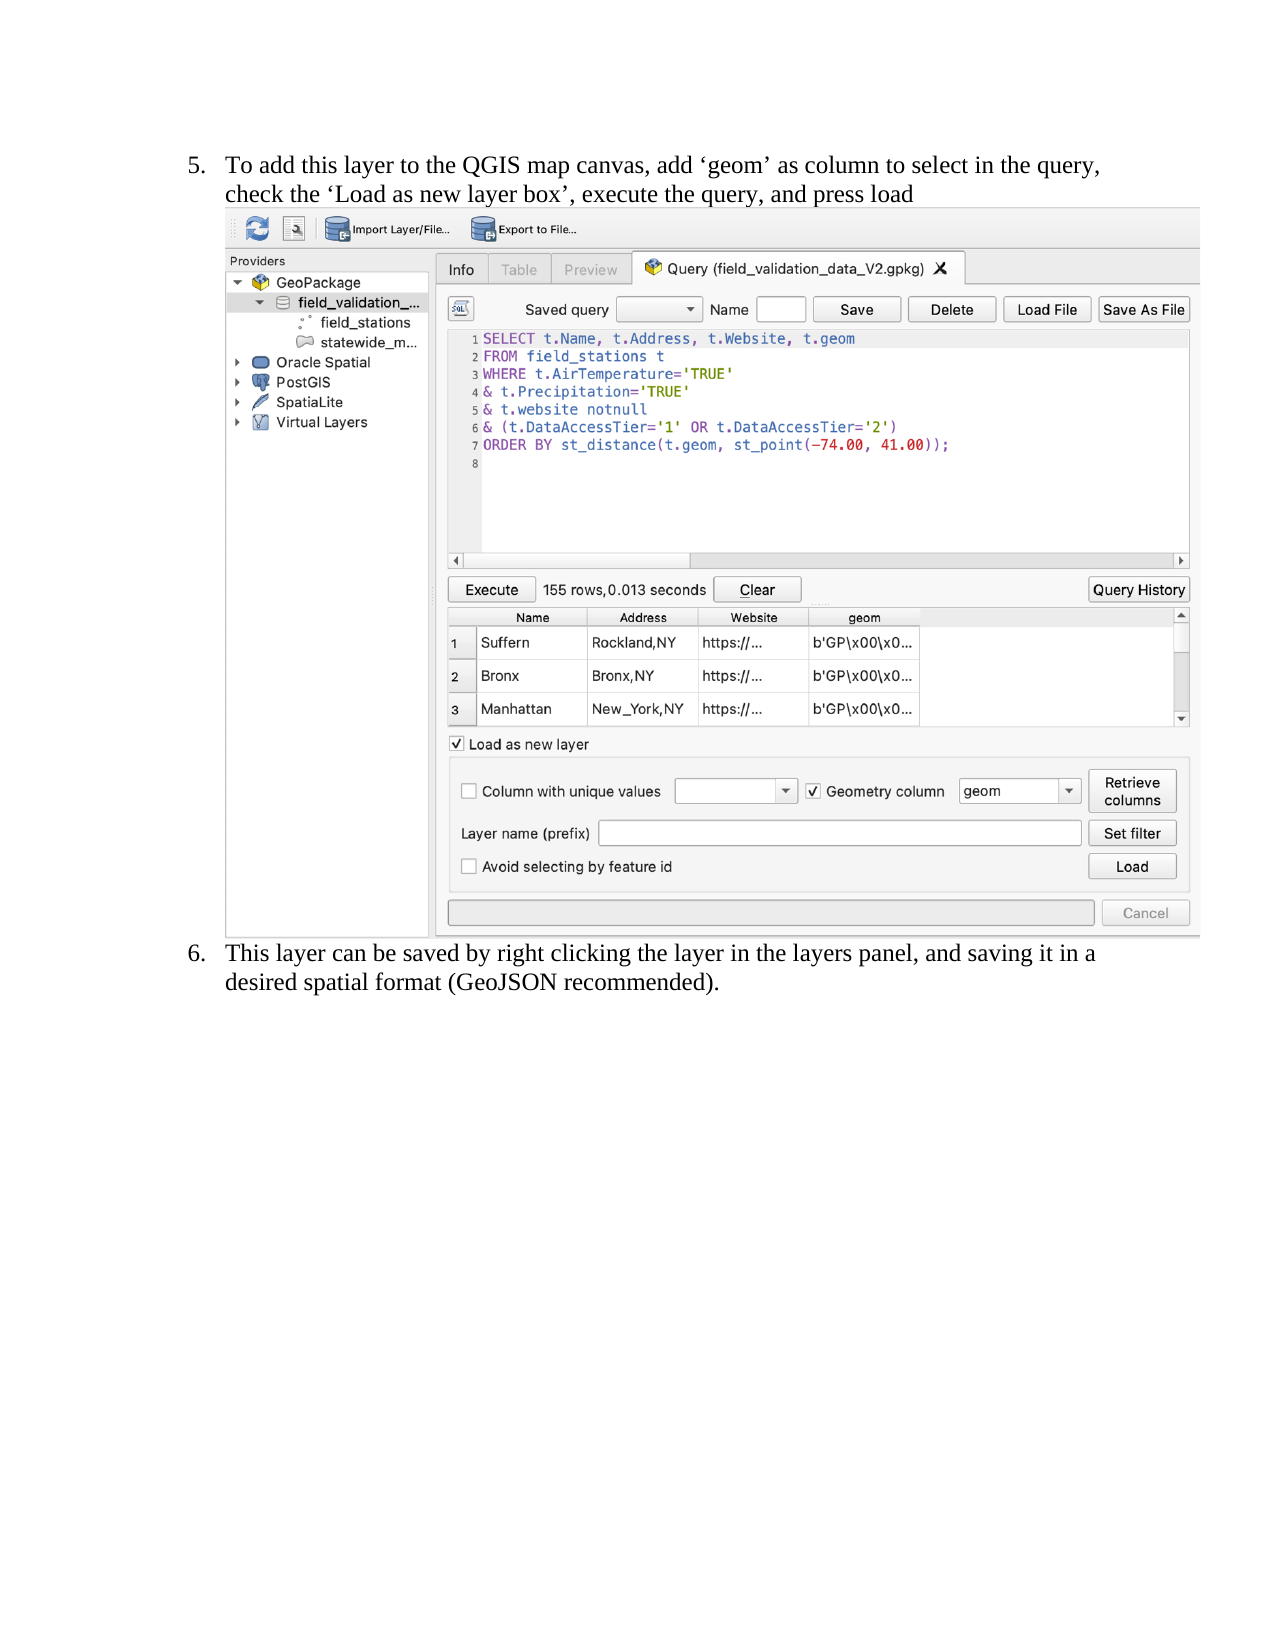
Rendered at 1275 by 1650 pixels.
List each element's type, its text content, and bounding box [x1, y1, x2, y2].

list This layer can be saved by right clicking the layer in the layers panel, and saving it in a desired spatial format (GeoJSON recommended). [187, 938, 1125, 996]
picture [225, 207, 1200, 939]
